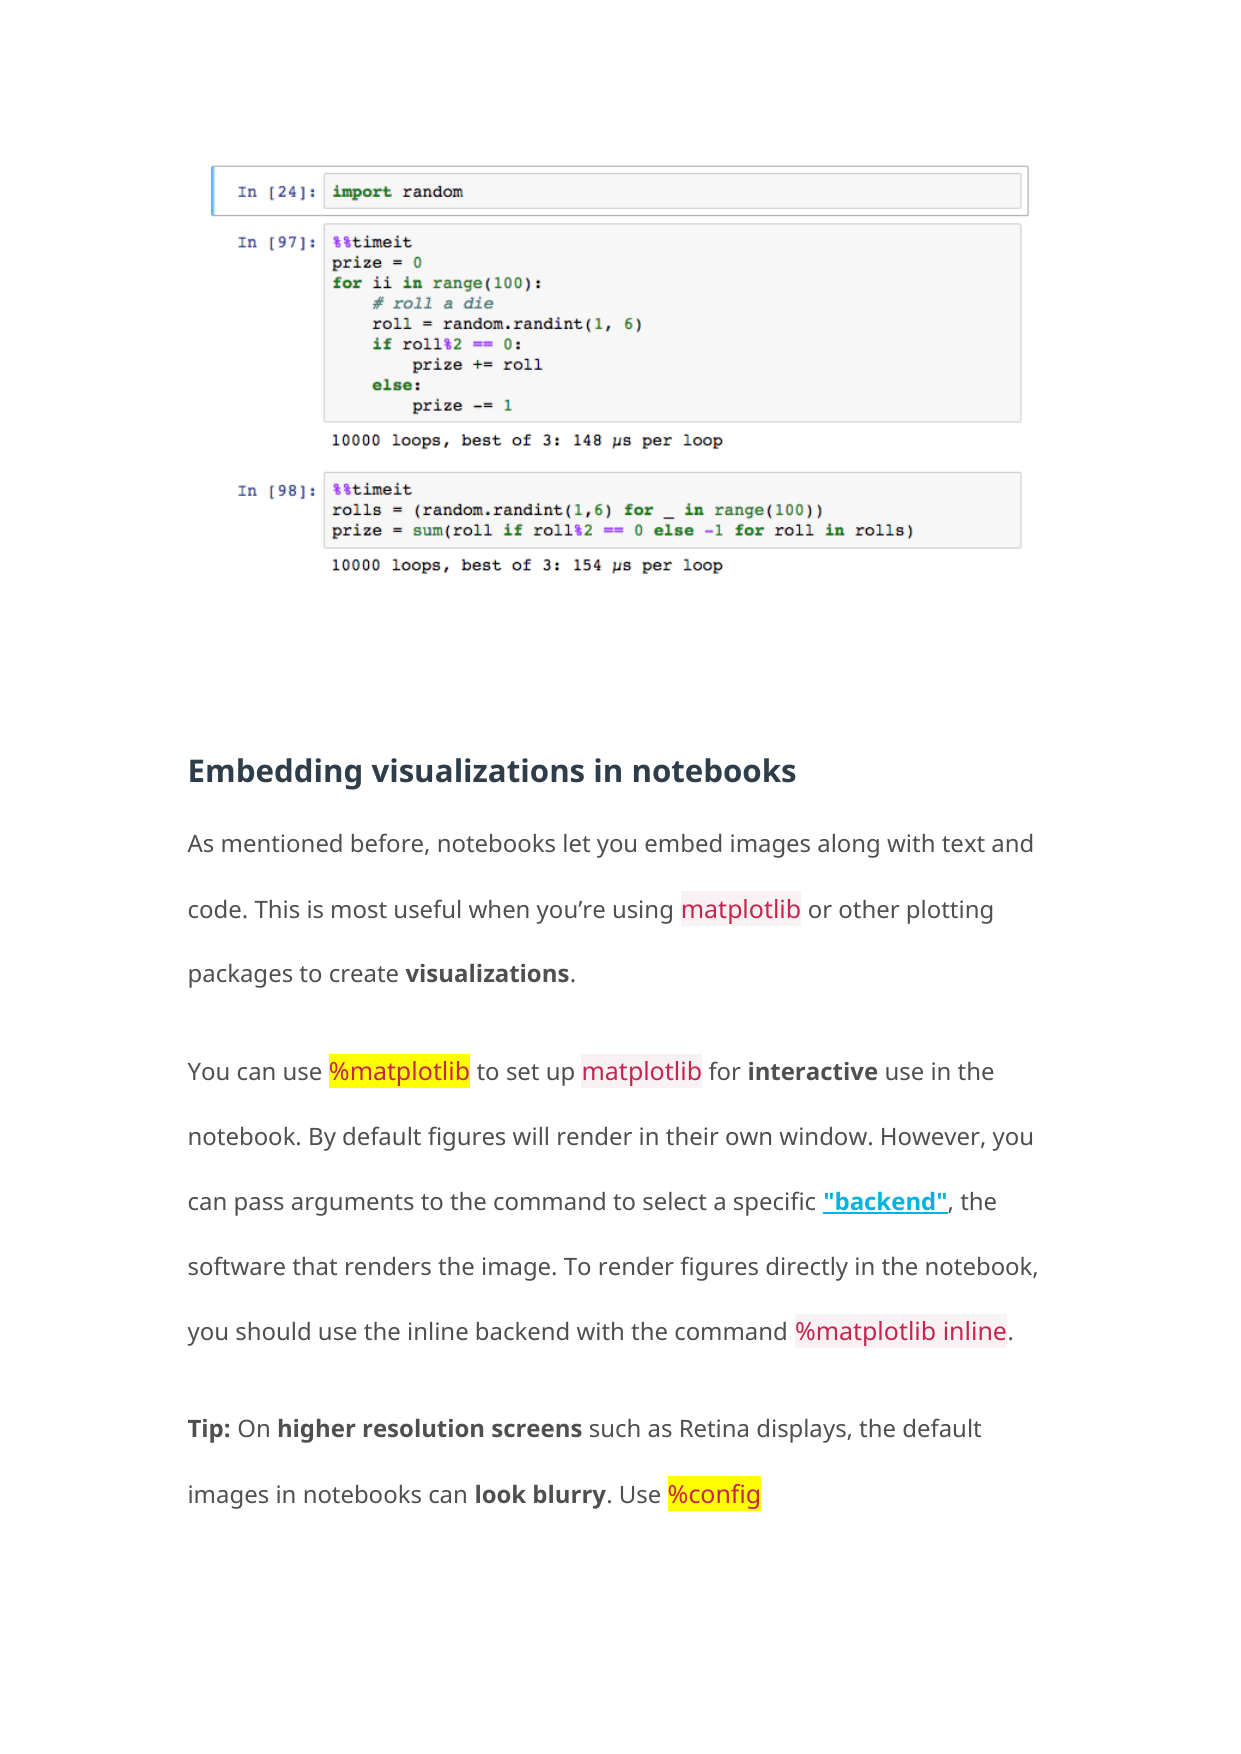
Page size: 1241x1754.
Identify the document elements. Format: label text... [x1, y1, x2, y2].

subtitle Embedding visualizations in notebooks [187, 738, 1053, 803]
text You can use %matplotlib to set up matplotlib for interactive use in the notebook. By default figures will render in their own window. However, you can pass arguments to the command to select a specific "backend", the software that renders the image. To render figures directly in the notebook, you should use the inline backend with the command %matplotlib inline. [187, 1038, 1053, 1363]
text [187, 1396, 1053, 1526]
text As mentioned before, notebooks let you embed images along with text and code. This is most useful when you’re using matplotlib or other plotting packages to create visualizations. [187, 811, 1053, 1006]
picture [204, 162, 1036, 592]
